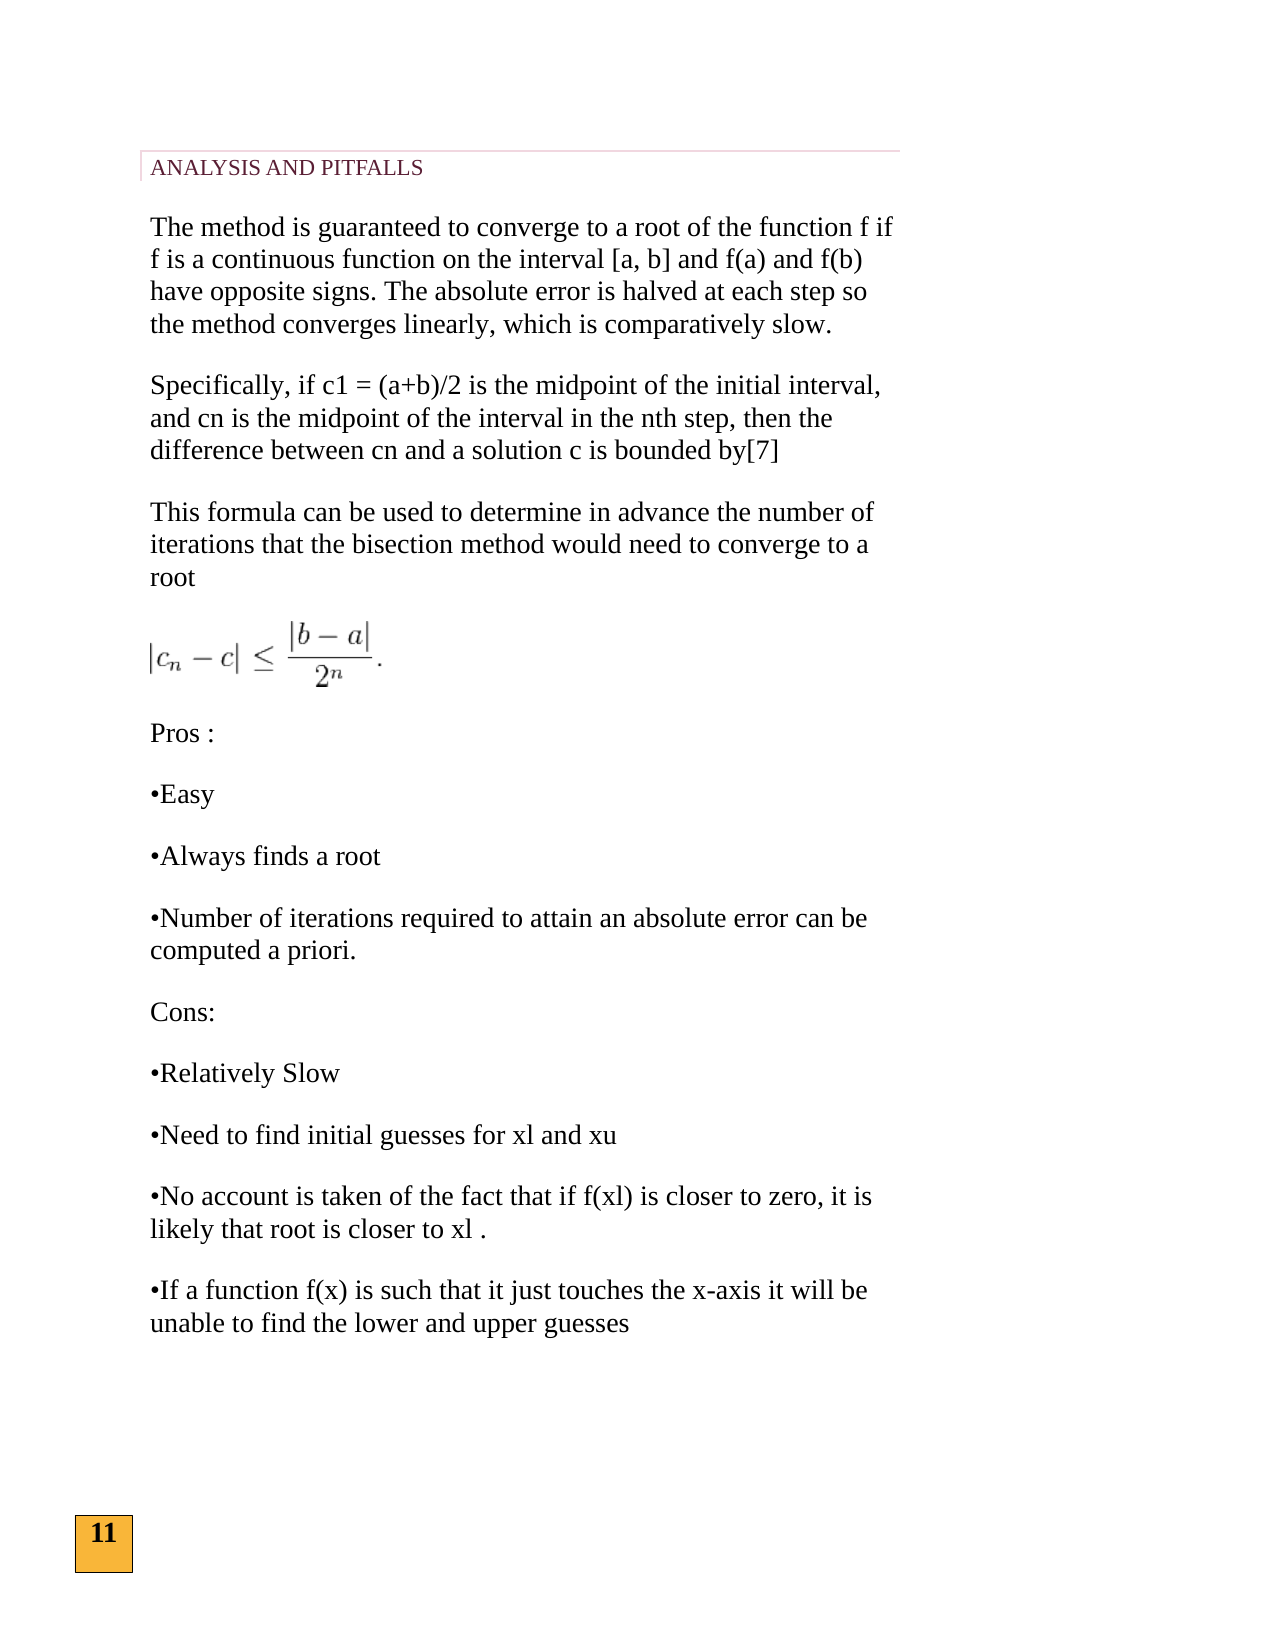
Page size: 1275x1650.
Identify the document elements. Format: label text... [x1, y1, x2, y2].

text •Number of iterations required to attain an absolute error can be computed a priori. [150, 901, 900, 965]
subtitle Analysis and Pitfalls [142, 152, 900, 181]
text •Always finds a root [150, 839, 900, 871]
text •Need to find initial guesses for xl and xu [150, 1118, 900, 1150]
text Specifically, if c1 = (a+b)/2 is the midpoint of the initial interval, and cn is the midpoint of the interval in the nth step, then the difference between cn and a solution c is bounded by[7] [150, 368, 900, 466]
text The method is guaranteed to converge to a root of the function f if f is a continuous function on the interval [a, b] and f(a) and f(b) have opposite signs. The absolute error is halved at each step so the method converges linearly, which is comparatively slow. [150, 210, 900, 339]
text •Easy [150, 777, 900, 810]
picture [150, 621, 382, 687]
text Pros : [150, 716, 900, 748]
text Cons: [150, 994, 900, 1027]
text This formula can be used to determine in advance the number of iterations that the bisection method would need to converge to a root [150, 495, 900, 592]
text •No account is taken of the fact that if f(xl) is closer to zero, it is likely that root is closer to xl . [150, 1179, 900, 1244]
text •If a function f(x) is such that it just touches the x-axis it will be unable to find the lower and upper guesses [150, 1273, 900, 1338]
text •Relatively Slow [150, 1056, 900, 1088]
